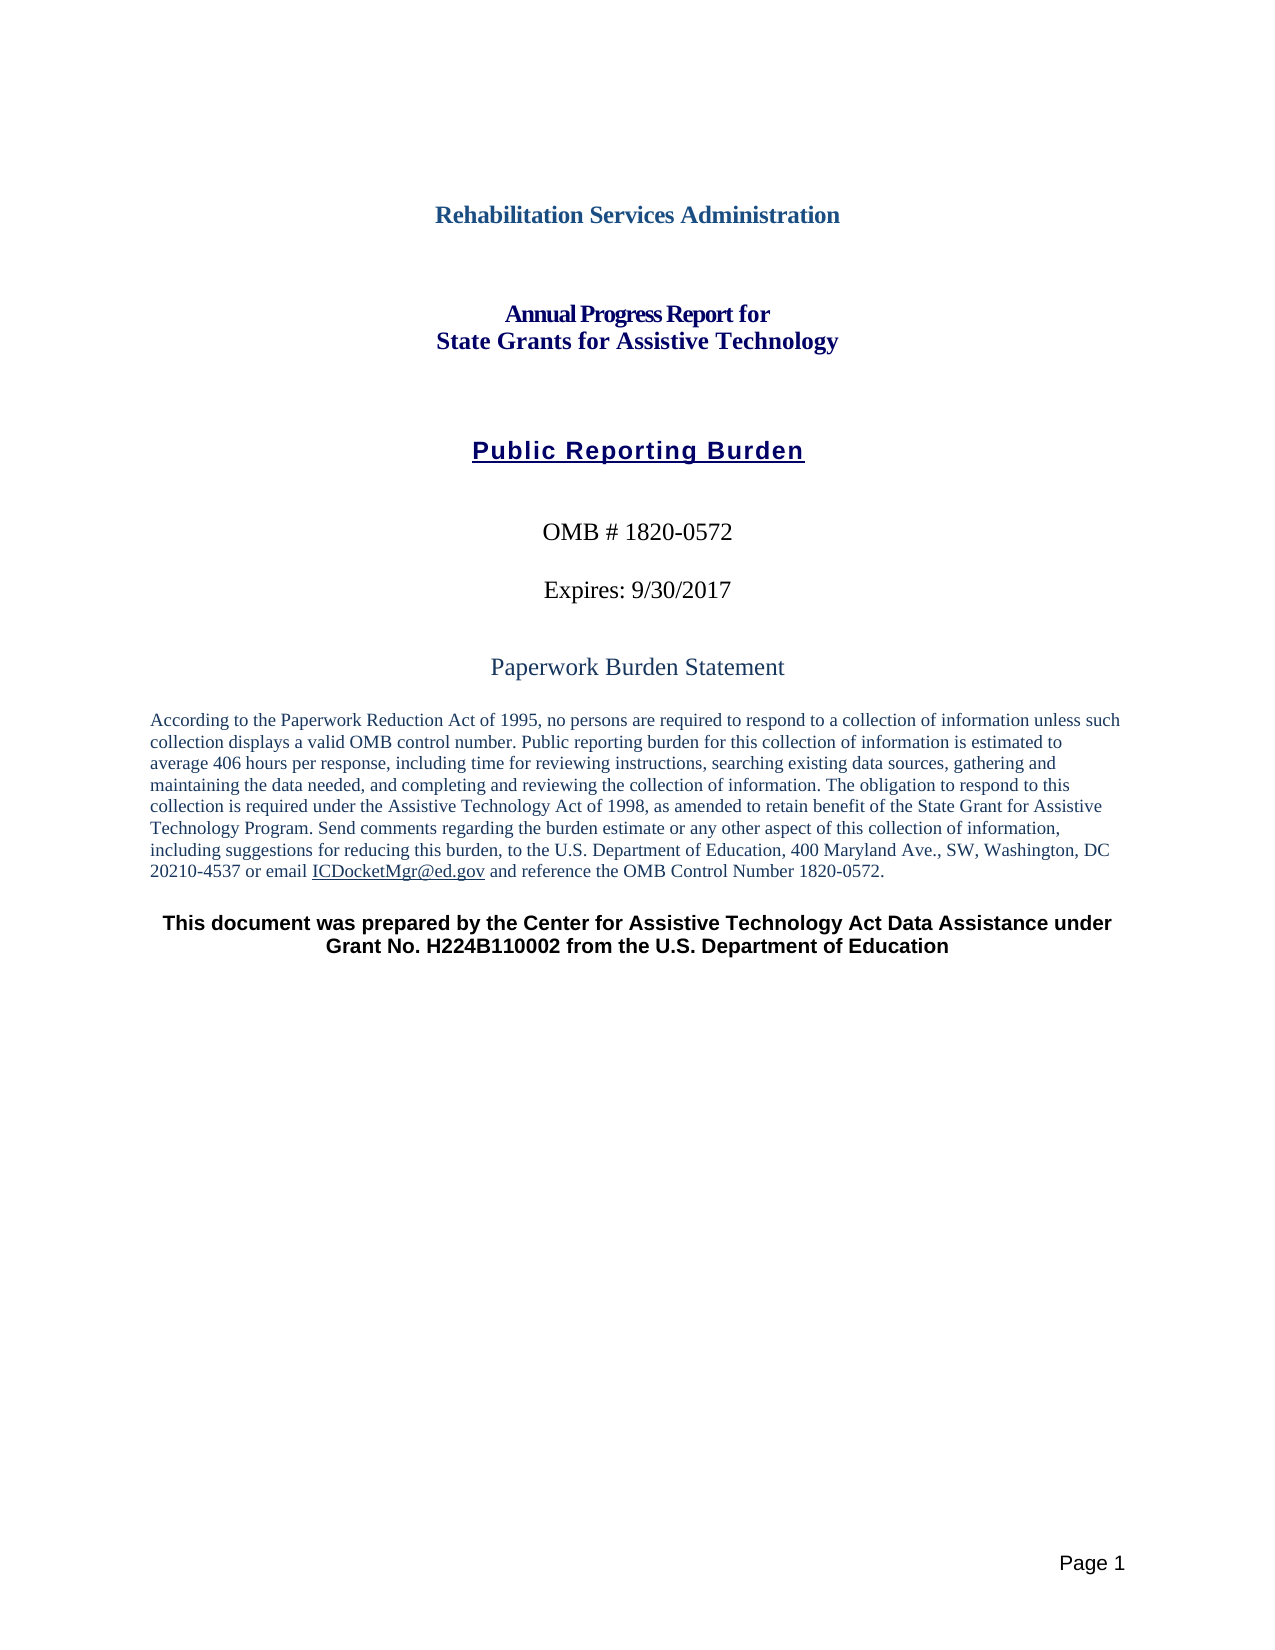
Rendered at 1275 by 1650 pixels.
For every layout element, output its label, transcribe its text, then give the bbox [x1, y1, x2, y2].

text Expires: 9/30/2017 [150, 575, 1125, 604]
text Rehabilitation Services Administration [150, 206, 1125, 249]
text Paperwork Burden Statement [150, 652, 1125, 680]
text State Grants for Assistive Technology [150, 326, 1125, 355]
text This document was prepared by the Center for Assistive Technology Act Data Assistance under Grant No. H224B110002 from the U.S. Department of Education [150, 910, 1125, 958]
text Public Reporting Burden [150, 436, 1125, 465]
text According to the Paperwork Reduction Act of 1995, no persons are required to respond to a collection of information unless such collection displays a valid OMB control number. Public reporting burden for this collection of information is estimated to average 406 hours per response, including time for reviewing instructions, searching existing data sources, gathering and maintaining the data needed, and completing and reviewing the collection of information. The obligation to respond to this collection is required under the Assistive Technology Act of 1998, as amended to retain benefit of the State Grant for Assistive Technology Program. Send comments regarding the burden estimate or any other aspect of this collection of information, including suggestions for reducing this burden, to the U.S. Department of Education, 400 Maryland Ave., SW, Washington, DC 20210-4537 or email ICDocketMgr@ed.gov and reference the OMB Control Number 1820-0572. [150, 709, 1125, 882]
text OMB # 1820-0572 [150, 517, 1125, 546]
text Annual Progress Report for [150, 305, 1125, 326]
